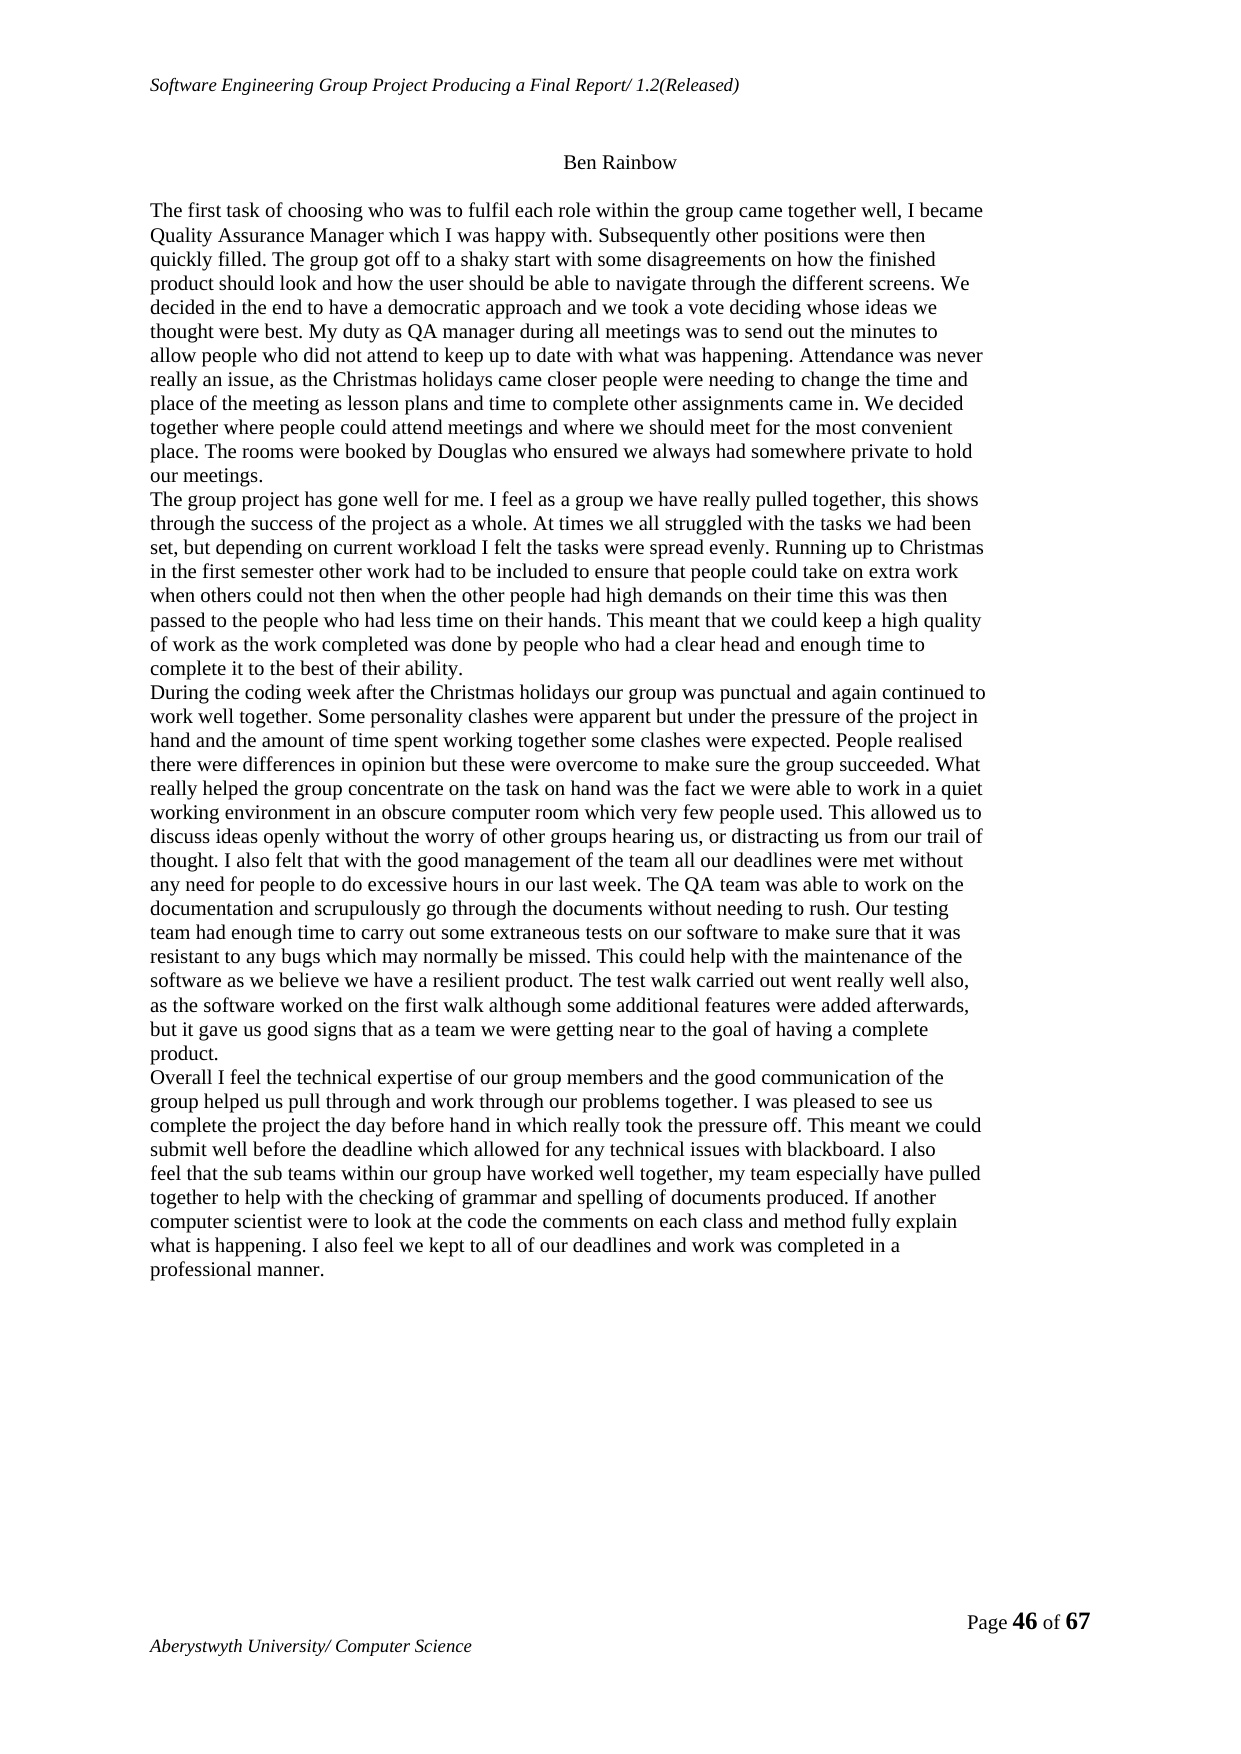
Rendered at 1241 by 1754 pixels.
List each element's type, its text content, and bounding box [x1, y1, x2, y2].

text really an issue, as the Christmas holidays came closer people were needing to change the time and [150, 367, 1090, 391]
text allow people who did not attend to keep up to date with what was happening. Attendance was never [150, 343, 1090, 367]
text group helped us pull through and work through our problems together. I was pleased to see us [150, 1089, 1090, 1113]
text quickly filled. The group got off to a shaky start with some disagreements on how the finished [150, 247, 1090, 271]
text hand and the amount of time spent working together some clashes were expected. People realised [150, 728, 1090, 752]
text place of the meeting as lesson plans and time to complete other assignments came in. We decided [150, 391, 1090, 415]
text any need for people to do excessive hours in our last week. The QA team was able to work on the [150, 872, 1090, 896]
text resistant to any bugs which may normally be missed. This could help with the maintenance of the [150, 944, 1090, 968]
text thought were best. My duty as QA manager during all meetings was to send out the minutes to [150, 319, 1090, 343]
text working environment in an obscure computer room which very few people used. This allowed us to [150, 800, 1090, 824]
text really helped the group concentrate on the task on hand was the fact we were able to work in a quiet [150, 776, 1090, 800]
text through the success of the project as a whole. At times we all struggled with the tasks we had been [150, 511, 1090, 535]
text as the software worked on the first walk although some additional features were added afterwards, [150, 992, 1090, 1017]
text product. [150, 1041, 1090, 1065]
text Quality Assurance Manager which I was happy with. Subsequently other positions were then [150, 222, 1090, 247]
text product should look and how the user should be able to navigate through the different screens. We [150, 271, 1090, 295]
text set, but depending on current workload I felt the tasks were spread evenly. Running up to Christmas [150, 535, 1090, 559]
text professional manner. [150, 1257, 1090, 1281]
text what is happening. I also feel we kept to all of our deadlines and work was completed in a [150, 1233, 1090, 1257]
text computer scientist were to look at the code the comments on each class and method fully explain [150, 1209, 1090, 1233]
text our meetings. [150, 463, 1090, 487]
text complete it to the best of their ability. [150, 656, 1090, 680]
text work well together. Some personality clashes were apparent but under the pressure of the project in [150, 704, 1090, 728]
text feel that the sub teams within our group have worked well together, my team especially have pulled [150, 1161, 1090, 1185]
text During the coding week after the Christmas holidays our group was punctual and again continued to [150, 680, 1090, 704]
text when others could not then when the other people had high demands on their time this was then [150, 583, 1090, 607]
text Ben Rainbow [150, 150, 1090, 174]
text submit well before the deadline which allowed for any technical issues with blackboard. I also [150, 1137, 1090, 1161]
text there were differences in opinion but these were overcome to make sure the group succeeded. What [150, 752, 1090, 776]
text discuss ideas openly without the worry of other groups hearing us, or distracting us from our trail of [150, 824, 1090, 848]
text team had enough time to carry out some extraneous tests on our software to make sure that it was [150, 920, 1090, 944]
text but it gave us good signs that as a team we were getting near to the goal of having a complete [150, 1017, 1090, 1041]
text in the first semester other work had to be included to ensure that people could take on extra work [150, 559, 1090, 583]
text together to help with the checking of grammar and spelling of documents produced. If another [150, 1185, 1090, 1209]
text thought. I also felt that with the good management of the team all our deadlines were met without [150, 848, 1090, 872]
text passed to the people who had less time on their hands. This meant that we could keep a high quality [150, 607, 1090, 632]
text Overall I feel the technical expertise of our group members and the good communication of the [150, 1065, 1090, 1089]
text decided in the end to have a democratic approach and we took a vote deciding whose ideas we [150, 295, 1090, 319]
text The first task of choosing who was to fulfil each role within the group came together well, I became [150, 198, 1090, 222]
text software as we believe we have a resilient product. The test walk carried out went really well also, [150, 968, 1090, 992]
text The group project has gone well for me. I feel as a group we have really pulled together, this shows [150, 487, 1090, 511]
text together where people could attend meetings and where we should meet for the most convenient [150, 415, 1090, 439]
text place. The rooms were booked by Douglas who ensured we always had somewhere private to hold [150, 439, 1090, 463]
text documentation and scrupulously go through the documents without needing to rush. Our testing [150, 896, 1090, 920]
text complete the project the day before hand in which really took the pressure off. This meant we could [150, 1113, 1090, 1137]
text of work as the work completed was done by people who had a clear head and enough time to [150, 632, 1090, 656]
